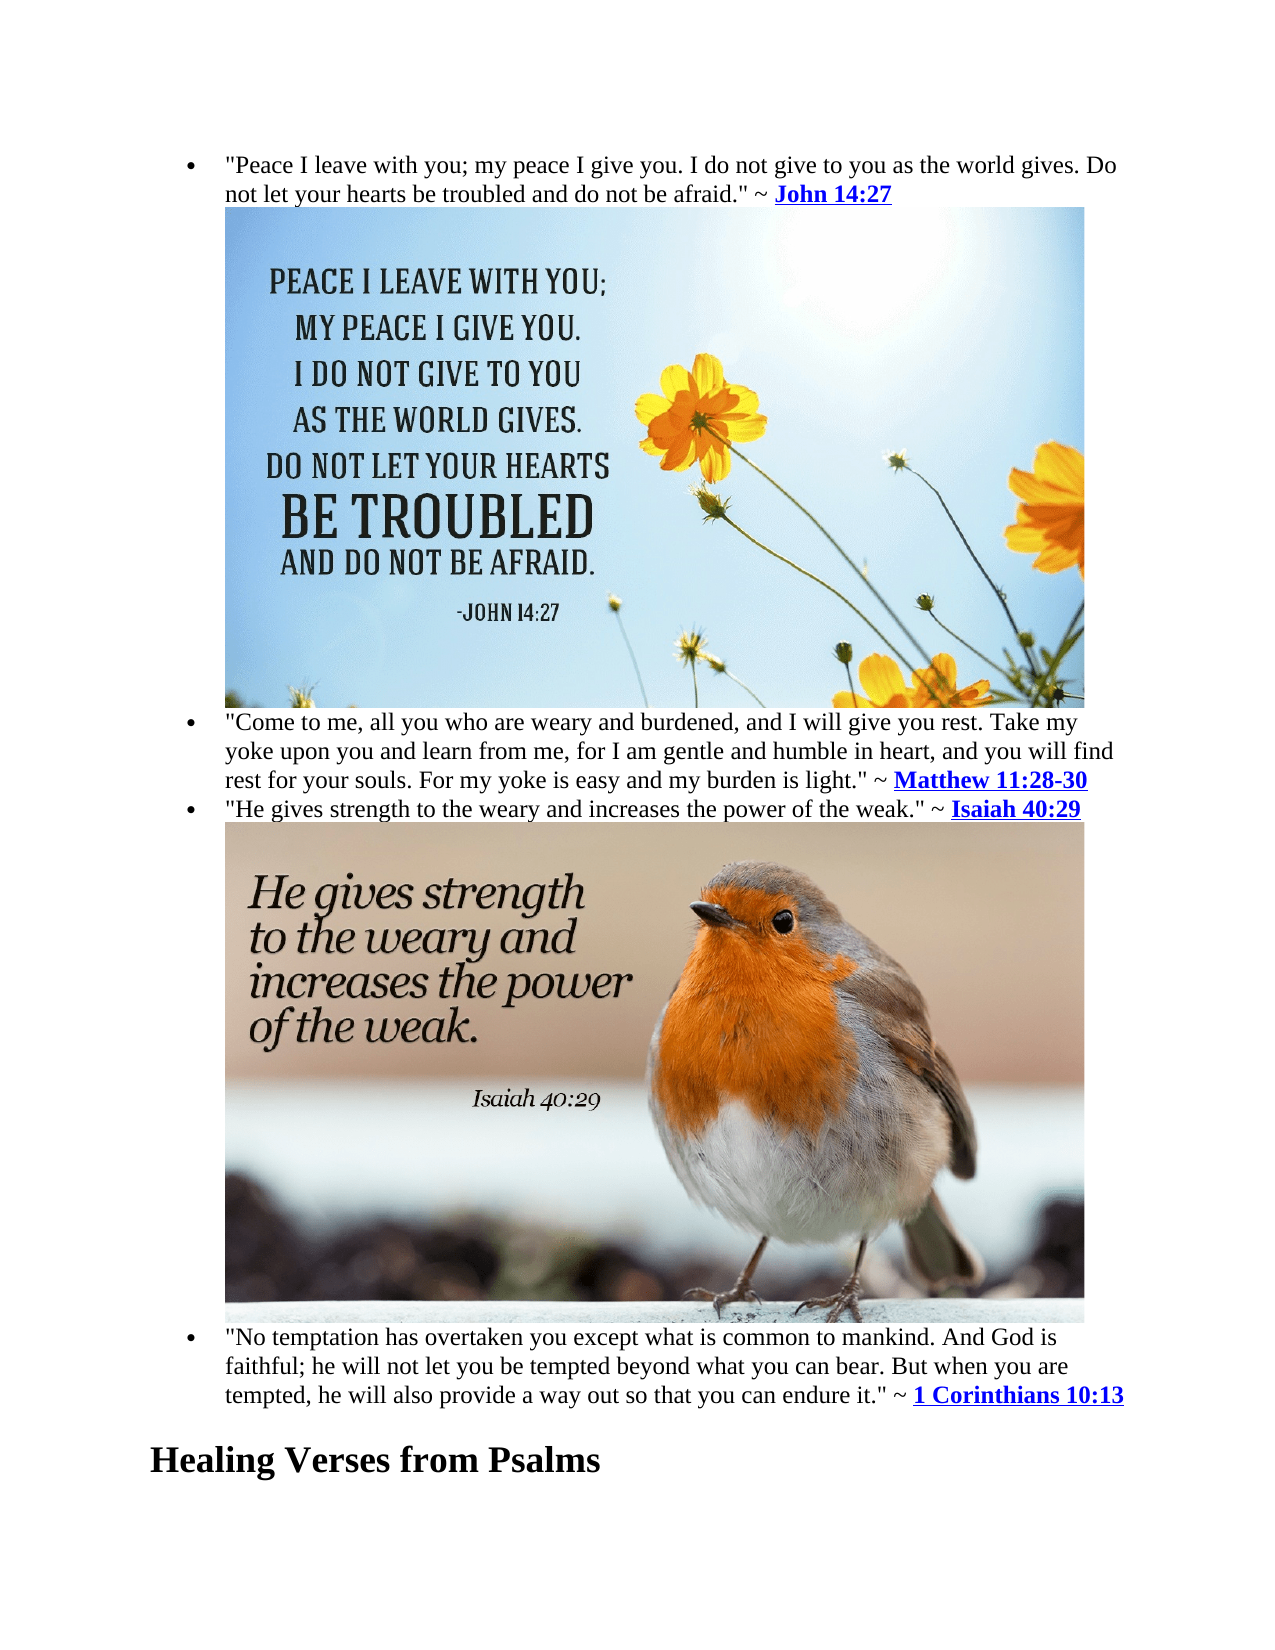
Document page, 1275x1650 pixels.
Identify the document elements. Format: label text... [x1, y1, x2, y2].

list "No temptation has overtaken you except what is common to mankind. And God is faithful; he will not let you be tempted beyond what you can bear. But when you are tempted, he will also provide a way out so that you can endure it." ~ 1 Corinthians 10:13 [187, 1322, 1125, 1409]
text Healing Verses from Psalms [150, 1438, 1125, 1481]
picture [225, 207, 1085, 708]
list "Come to me, all you who are weary and burdened, and I will give you rest. Take my yoke upon you and learn from me, for I am gentle and humble in heart, and you will find rest for your souls. For my yoke is easy and my burden is light." ~ Matthew 11:28-30 [187, 707, 1125, 794]
picture [225, 822, 1085, 1323]
